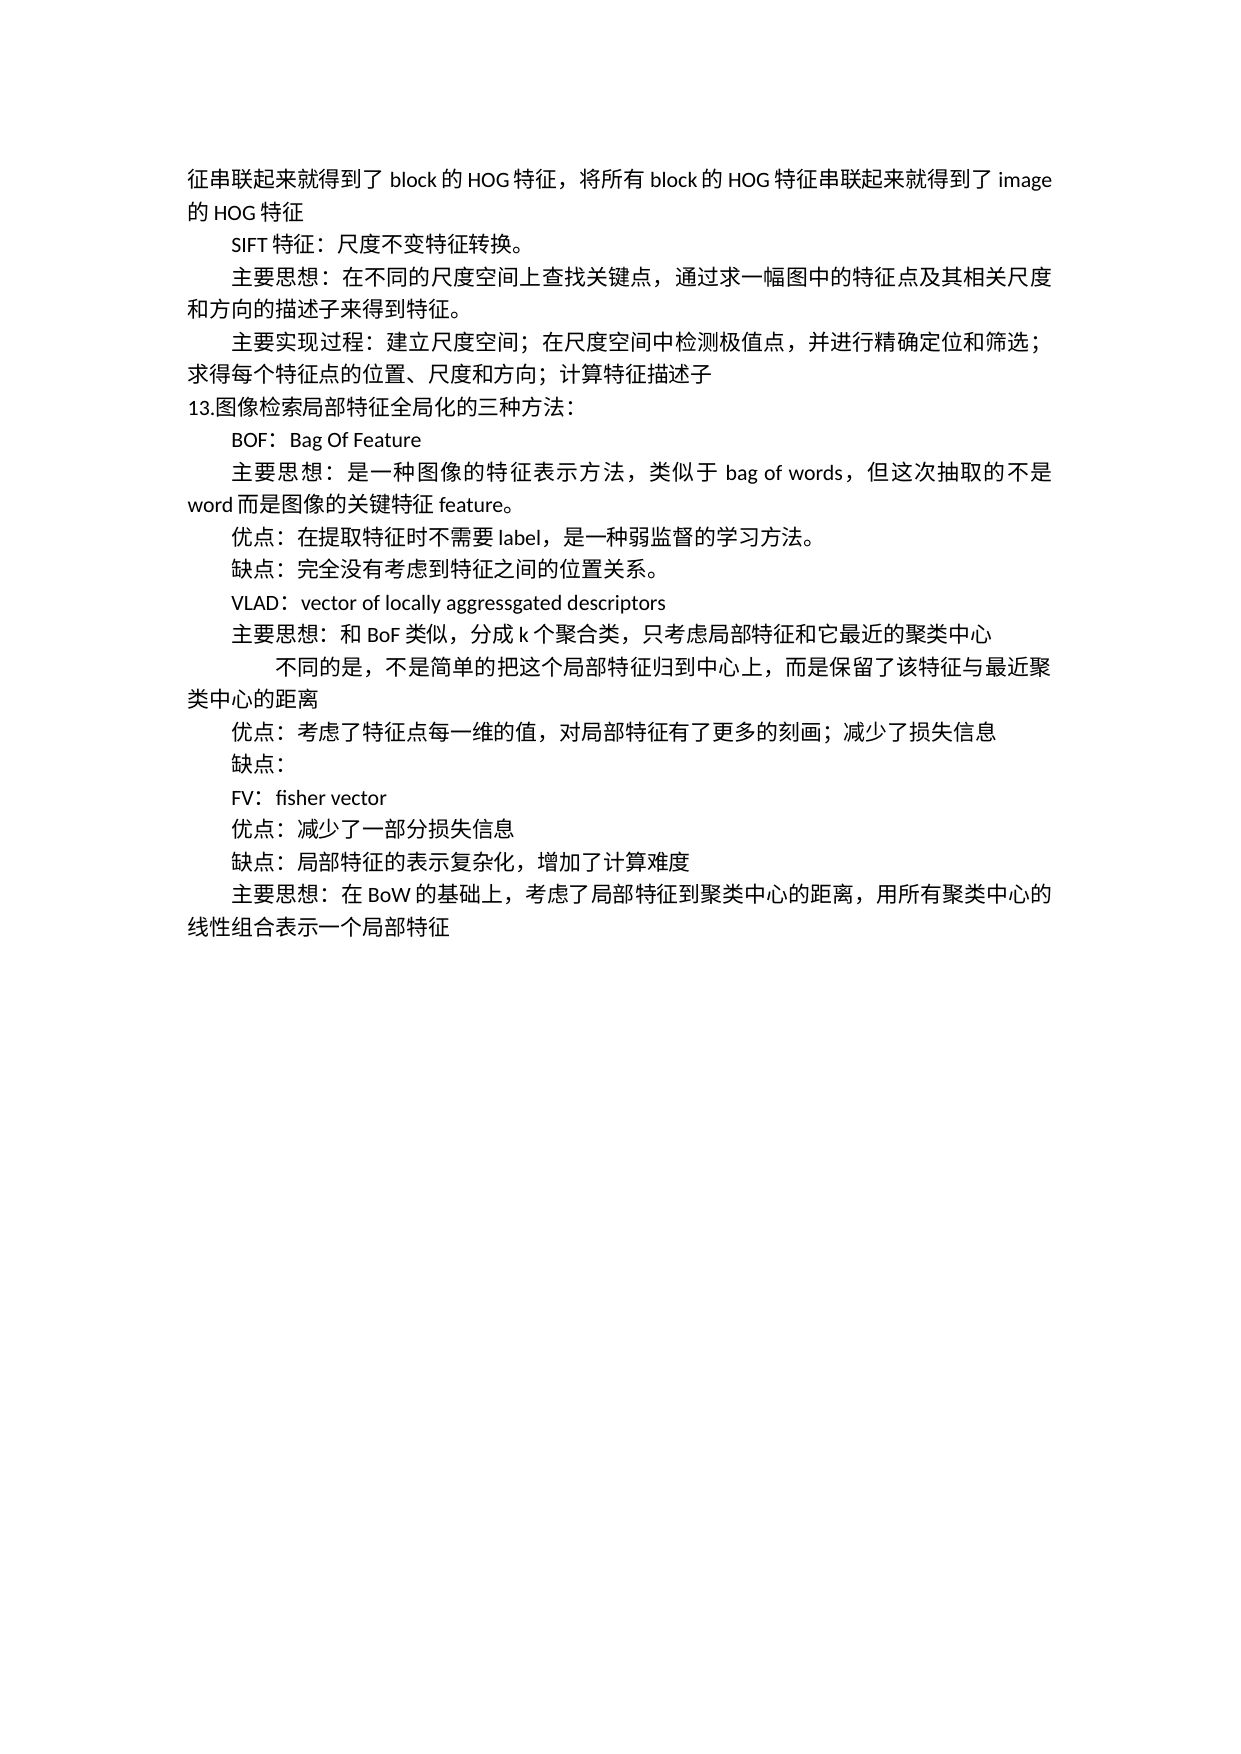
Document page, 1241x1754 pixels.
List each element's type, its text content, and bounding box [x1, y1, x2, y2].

text 主要思想：和BoF类似，分成k个聚合类，只考虑局部特征和它最近的聚类中心 [187, 617, 1053, 649]
text 缺点：局部特征的表示复杂化，增加了计算难度 [187, 844, 1053, 877]
text 优点：减少了一部分损失信息 [187, 812, 1053, 844]
text 优点：在提取特征时不需要label，是一种弱监督的学习方法。 [187, 519, 1053, 552]
text FV：fisher vector [187, 779, 1053, 812]
text 不同的是，不是简单的把这个局部特征归到中心上，而是保留了该特征与最近聚类中心的距离 [187, 649, 1053, 714]
text VLAD：vector of locally aggressgated descriptors [187, 584, 1053, 617]
text BOF：Bag Of Feature [187, 422, 1053, 454]
text 主要思想：是一种图像的特征表示方法，类似于bag of words，但这次抽取的不是word而是图像的关键特征feature。 [187, 454, 1053, 519]
text 缺点： [187, 747, 1053, 779]
text 缺点：完全没有考虑到特征之间的位置关系。 [187, 552, 1053, 584]
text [187, 162, 1053, 227]
text 优点：考虑了特征点每一维的值，对局部特征有了更多的刻画；减少了损失信息 [187, 714, 1053, 747]
text SIFT特征：尺度不变特征转换。 [187, 227, 1053, 259]
text 主要思想：在不同的尺度空间上查找关键点，通过求一幅图中的特征点及其相关尺度和方向的描述子来得到特征。 [187, 259, 1053, 324]
text 主要思想：在BoW的基础上，考虑了局部特征到聚类中心的距离，用所有聚类中心的线性组合表示一个局部特征 [187, 877, 1053, 942]
text 主要实现过程：建立尺度空间；在尺度空间中检测极值点，并进行精确定位和筛选；求得每个特征点的位置、尺度和方向；计算特征描述子 [187, 324, 1053, 389]
text 13.图像检索局部特征全局化的三种方法： [187, 389, 1053, 422]
